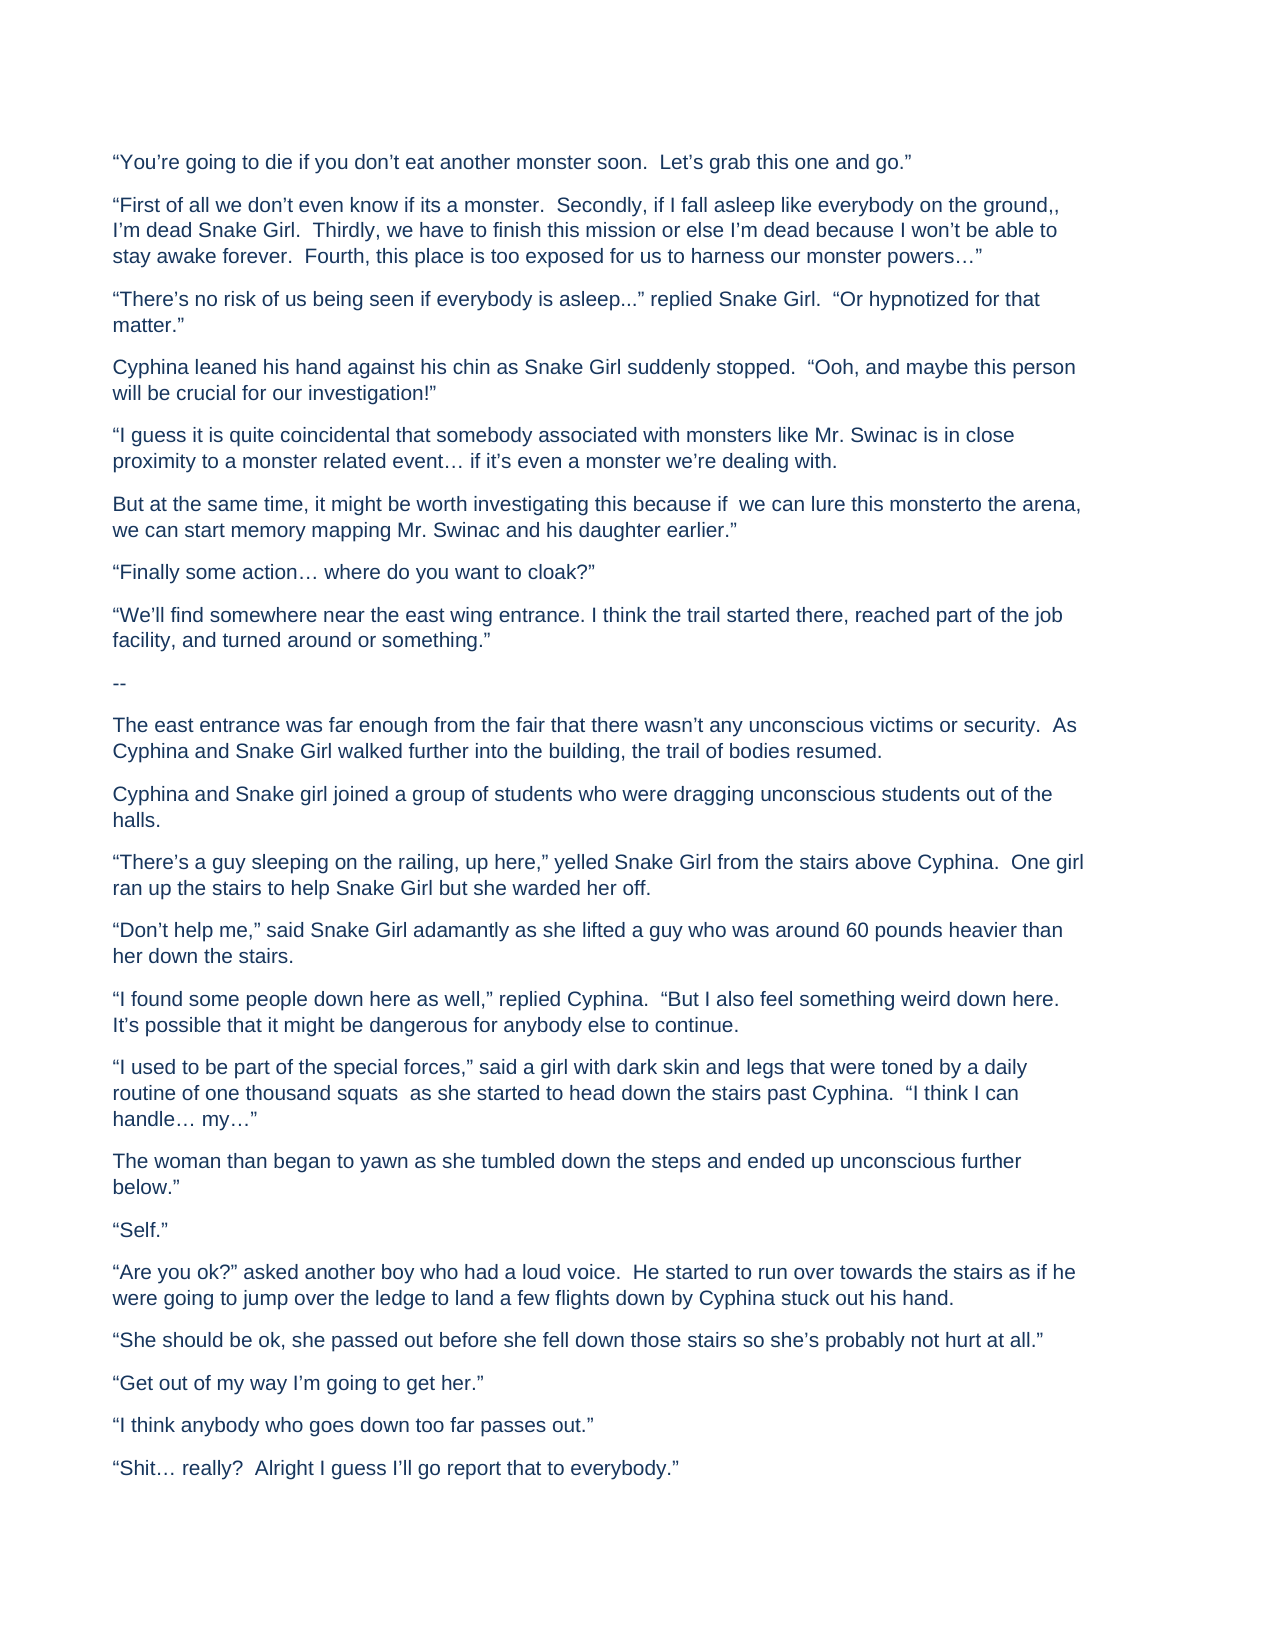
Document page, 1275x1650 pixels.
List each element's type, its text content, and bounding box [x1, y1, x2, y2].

text The woman than began to yawn as she tumbled down the steps and ended up unconscious further below.” [112, 1149, 1087, 1199]
text “I found some people down here as well,” replied Cyphina. “But I also feel something weird down here. It’s possible that it might be dangerous for anybody else to continue. [112, 987, 1087, 1036]
text “Finally some action… where do you want to cloak?” [112, 560, 1087, 584]
text “Don’t help me,” said Snake Girl adamantly as she lifted a guy who was around 60 pounds heavier than her down the stairs. [112, 918, 1087, 968]
text “You’re going to die if you don’t eat another monster soon. Let’s grab this one and go.” [112, 150, 1087, 174]
text “There’s no risk of us being seen if everybody is asleep...” replied Snake Girl. “Or hypnotized for that matter.” [112, 287, 1087, 336]
text “There’s a guy sleeping on the railing, up here,” yelled Snake Girl from the stairs above Cyphina. One girl ran up the stairs to help Snake Girl but she warded her off. [112, 850, 1087, 900]
text “I guess it is quite coincidental that somebody associated with monsters like Mr. Swinac is in close proximity to a monster related event… if it’s even a monster we’re dealing with. [112, 423, 1087, 473]
text “I used to be part of the special forces,” said a girl with dark skin and legs that were toned by a daily routine of one thousand squats as she started to head down the stairs past Cyphina. “I think I can handle… my…” [112, 1055, 1087, 1131]
text “She should be ok, she passed out before she fell down those stairs so she’s probably not hurt at all.” [112, 1328, 1087, 1352]
text “Get out of my way I’m going to get her.” [112, 1371, 1087, 1395]
text Cyphina and Snake girl joined a group of students who were dragging unconscious students out of the halls. [112, 782, 1087, 831]
text “We’ll find somewhere near the east wing entrance. I think the trail started there, reached part of the job facility, and turned around or something.” [112, 602, 1087, 652]
text -- [112, 671, 1087, 695]
text “Shit… really? Alright I guess I’ll go report that to everybody.” [112, 1456, 1087, 1480]
text “Self.” [112, 1217, 1087, 1241]
text “First of all we don’t even know if its a monster. Secondly, if I fall asleep like everybody on the ground,, I’m dead Snake Girl. Thirdly, we have to finish this mission or else I’m dead because I won’t be able to stay awake forever. Fourth, this place is too exposed for us to harness our monster powers…” [112, 192, 1087, 268]
text “Are you ok?” asked another boy who had a loud voice. He started to run over towards the stairs as if he were going to jump over the ledge to land a few flights down by Cyphina stuck out his hand. [112, 1260, 1087, 1310]
text Cyphina leaned his hand against his chin as Snake Girl suddenly stopped. “Ooh, and maybe this person will be crucial for our investigation!” [112, 355, 1087, 405]
text But at the same time, it might be worth investigating this because if we can lure this monsterto the arena, we can start memory mapping Mr. Swinac and his daughter earlier.” [112, 492, 1087, 541]
text The east entrance was far enough from the fair that there wasn’t any unconscious victims or security. As Cyphina and Snake Girl walked further into the building, the trail of bodies resumed. [112, 713, 1087, 763]
text “I think anybody who goes down too far passes out.” [112, 1413, 1087, 1437]
